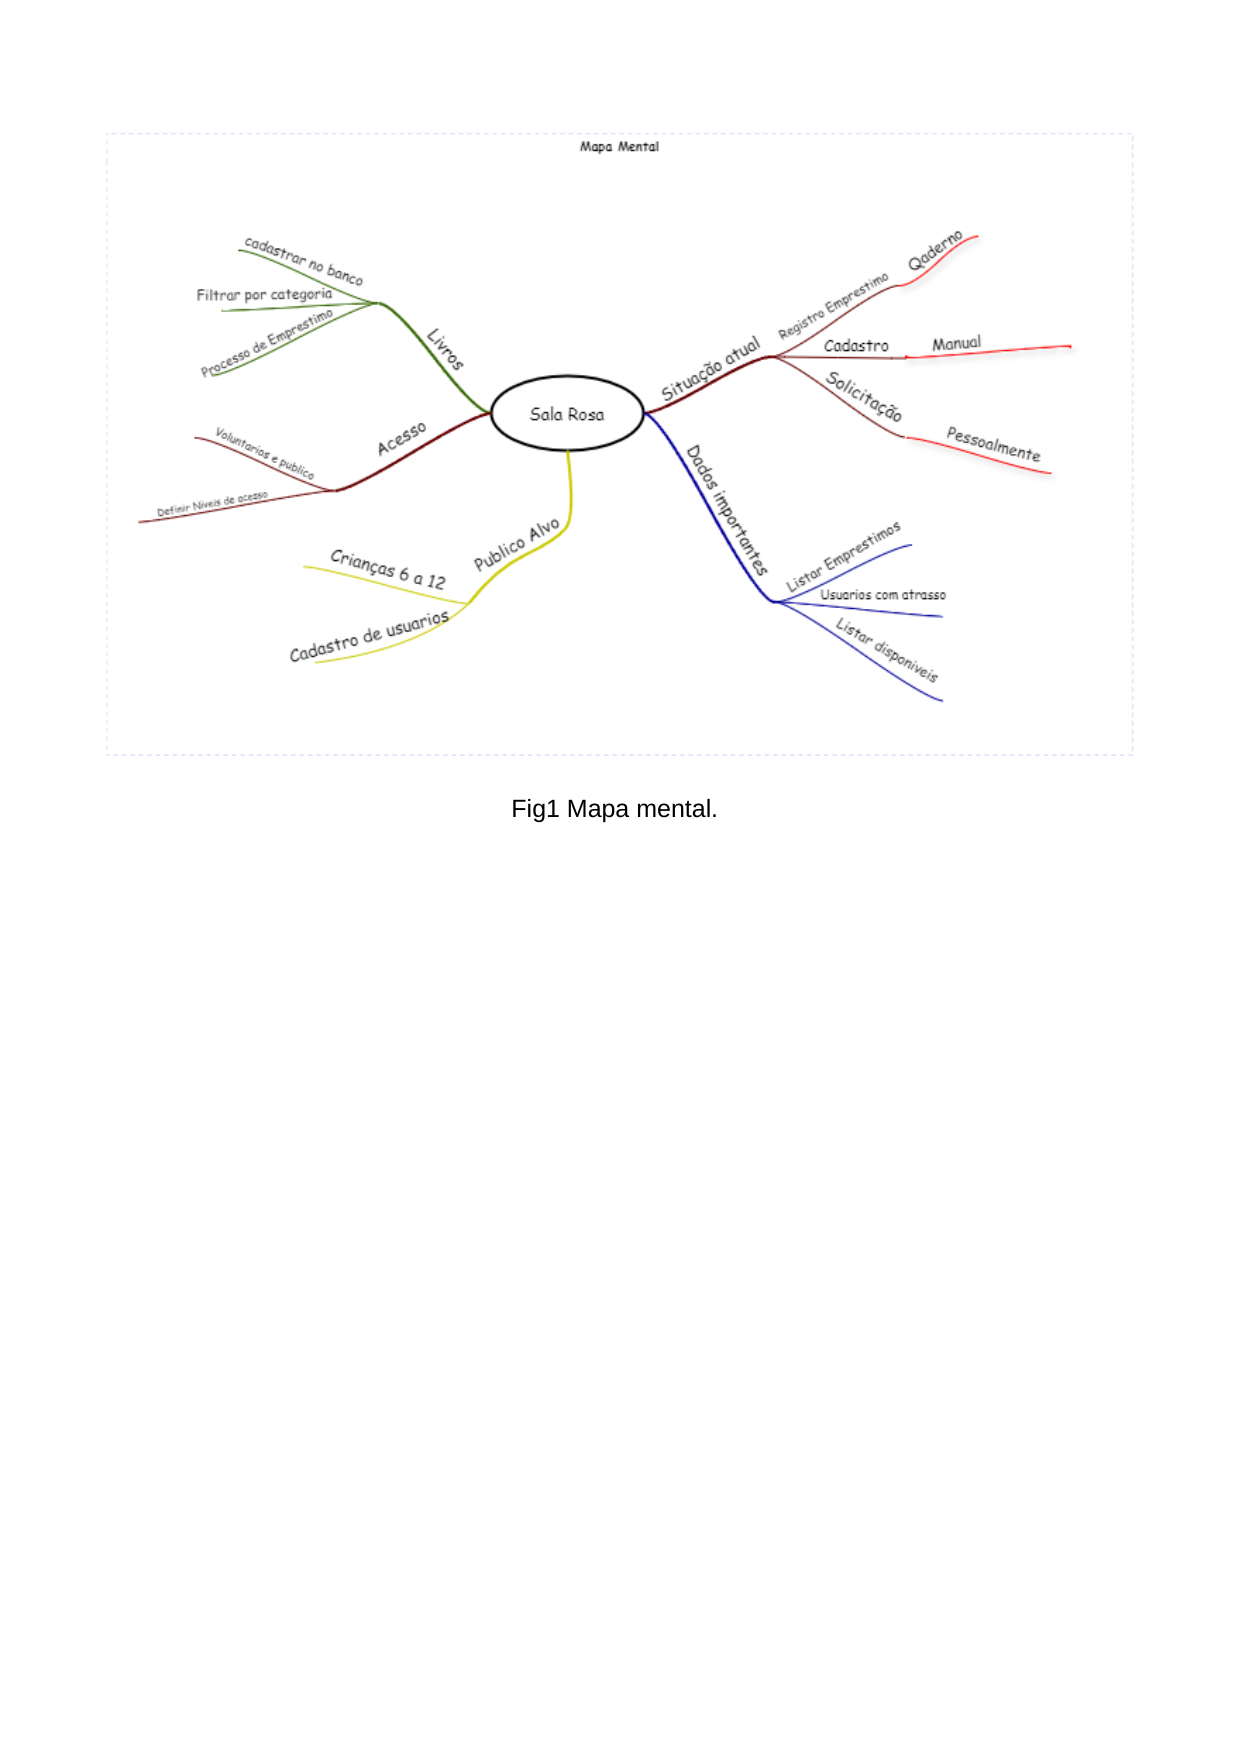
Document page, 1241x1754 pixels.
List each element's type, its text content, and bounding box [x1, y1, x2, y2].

text Fig1 Mapa mental. [118, 794, 732, 822]
picture [106, 133, 1135, 756]
